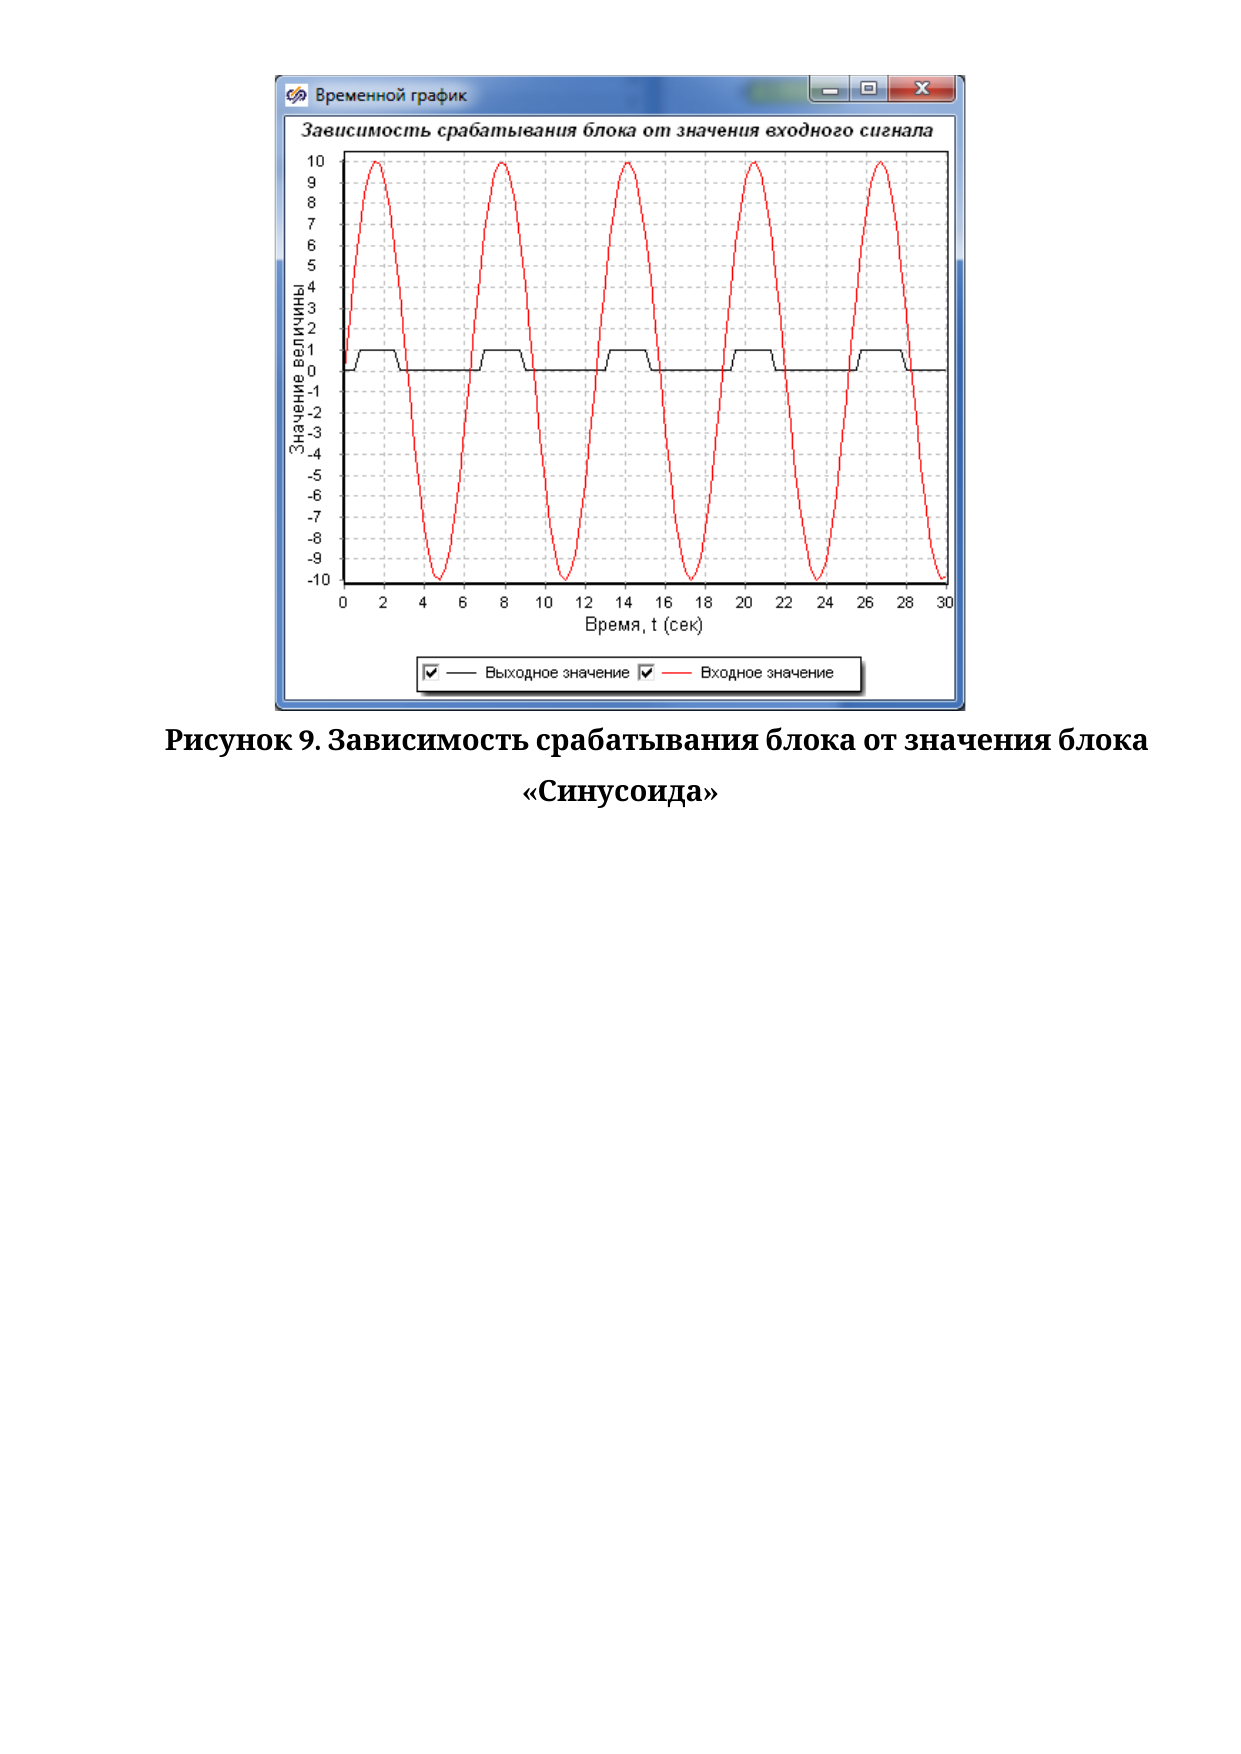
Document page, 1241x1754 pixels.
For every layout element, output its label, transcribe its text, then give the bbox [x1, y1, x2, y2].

text Рисунок 9. Зависимость срабатывания блока от значения блока «Синусоида» [75, 724, 1165, 808]
picture [274, 75, 966, 711]
